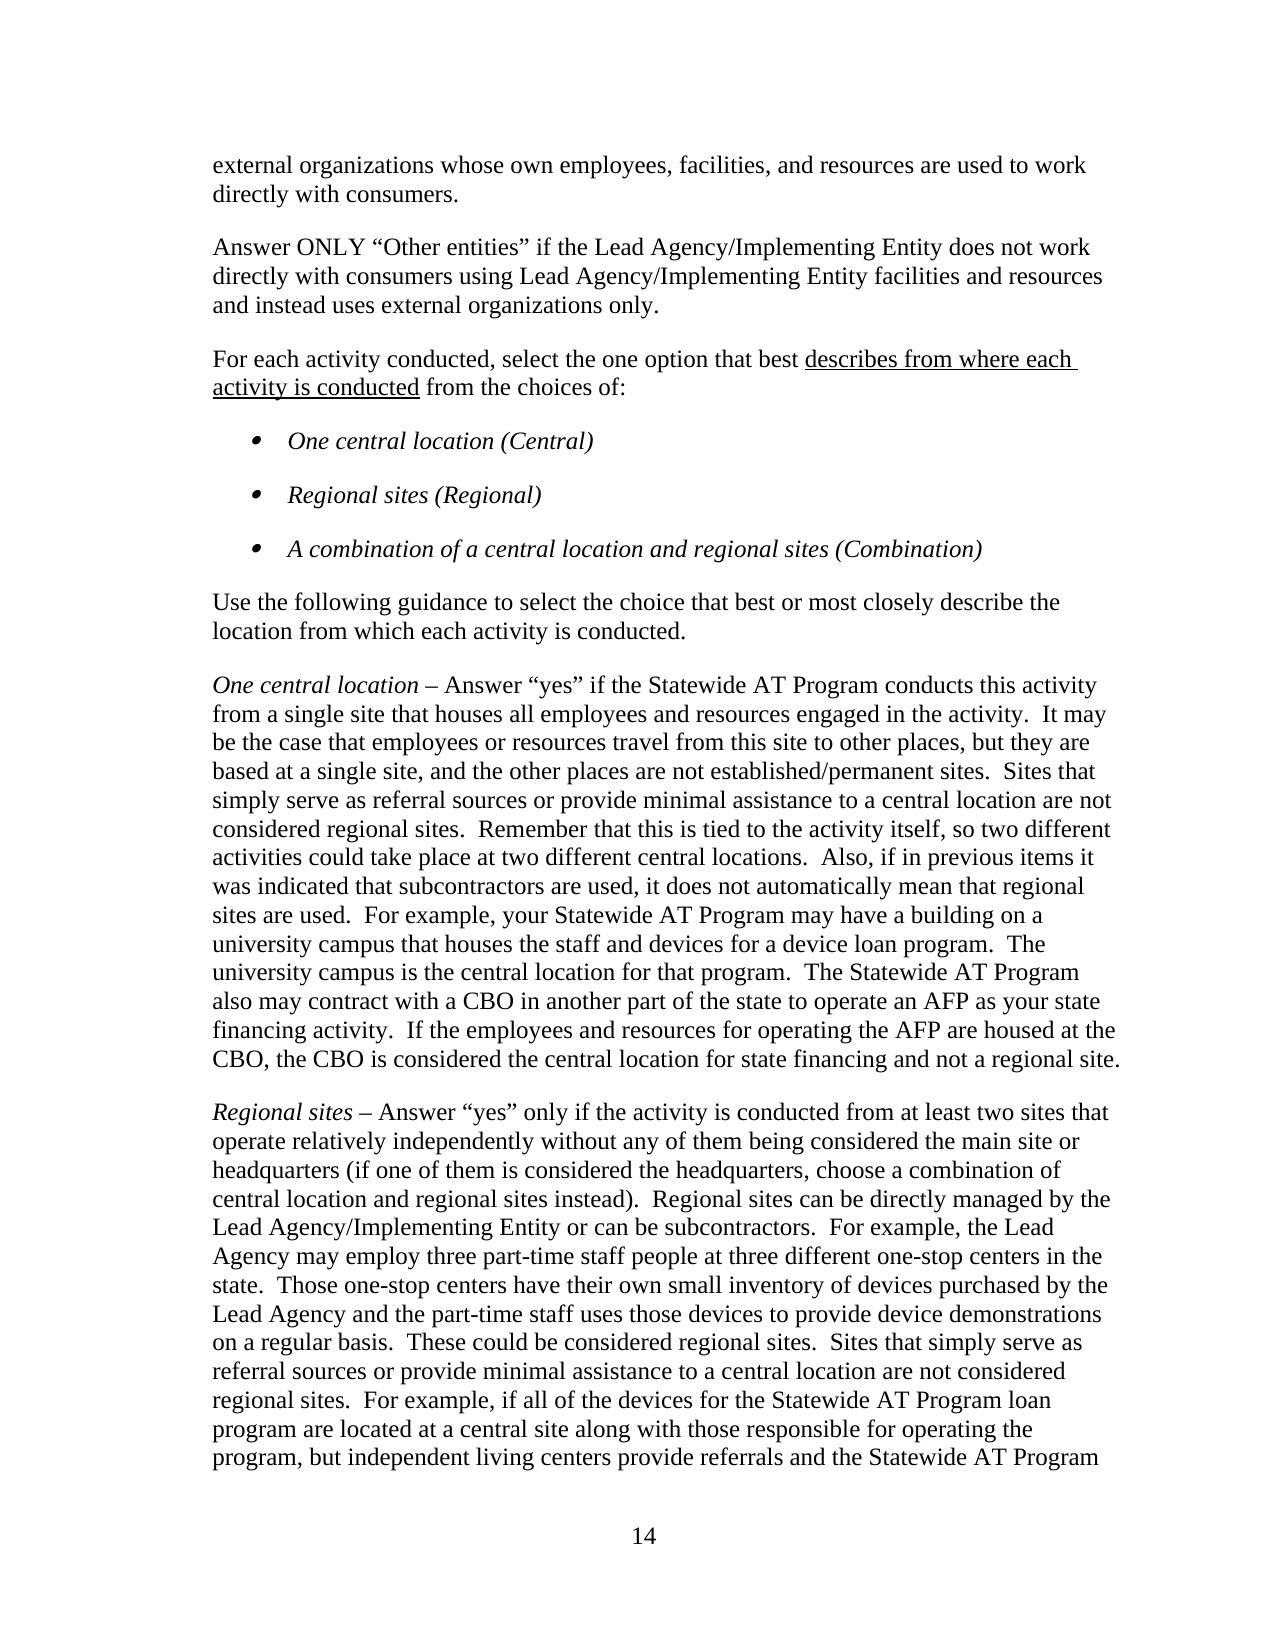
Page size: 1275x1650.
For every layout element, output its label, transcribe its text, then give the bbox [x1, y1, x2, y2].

list A combination of a central location and regional sites (Combination) [250, 534, 1125, 562]
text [212, 150, 1125, 207]
text Answer ONLY “Other entities” if the Lead Agency/Implementing Entity does not work directly with consumers using Lead Agency/Implementing Entity facilities and resources and instead uses external organizations only. [212, 232, 1125, 319]
text Use the following guidance to select the choice that best or most closely describe the location from which each activity is conducted. [212, 587, 1125, 645]
list One central location (Central) [250, 426, 1125, 455]
text For each activity conducted, select the one option that best describes from where each activity is conducted from the choices of: [212, 344, 1125, 401]
text One central location – Answer “yes” if the Statewide AT Program conducts this activity from a single site that houses all employees and resources engaged in the activity. It may be the case that employees or resources travel from this site to other places, but they are based at a single site, and the other places are not established/permanent sites. Sites that simply serve as referral sources or provide minimal assistance to a central location are not considered regional sites. Remember that this is tied to the activity itself, so two different activities could take place at two different central locations. Also, if in previous items it was indicated that subcontractors are used, it does not automatically mean that regional sites are used. For example, your Statewide AT Program may have a building on a university campus that houses the staff and devices for a device loan program. The university campus is the central location for that program. The Statewide AT Program also may contract with a CBO in another part of the state to operate an AFP as your state financing activity. If the employees and resources for operating the AFP are housed at the CBO, the CBO is considered the central location for state financing and not a regional site. [212, 670, 1125, 1072]
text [212, 1097, 1125, 1471]
list Regional sites (Regional) [250, 480, 1125, 509]
